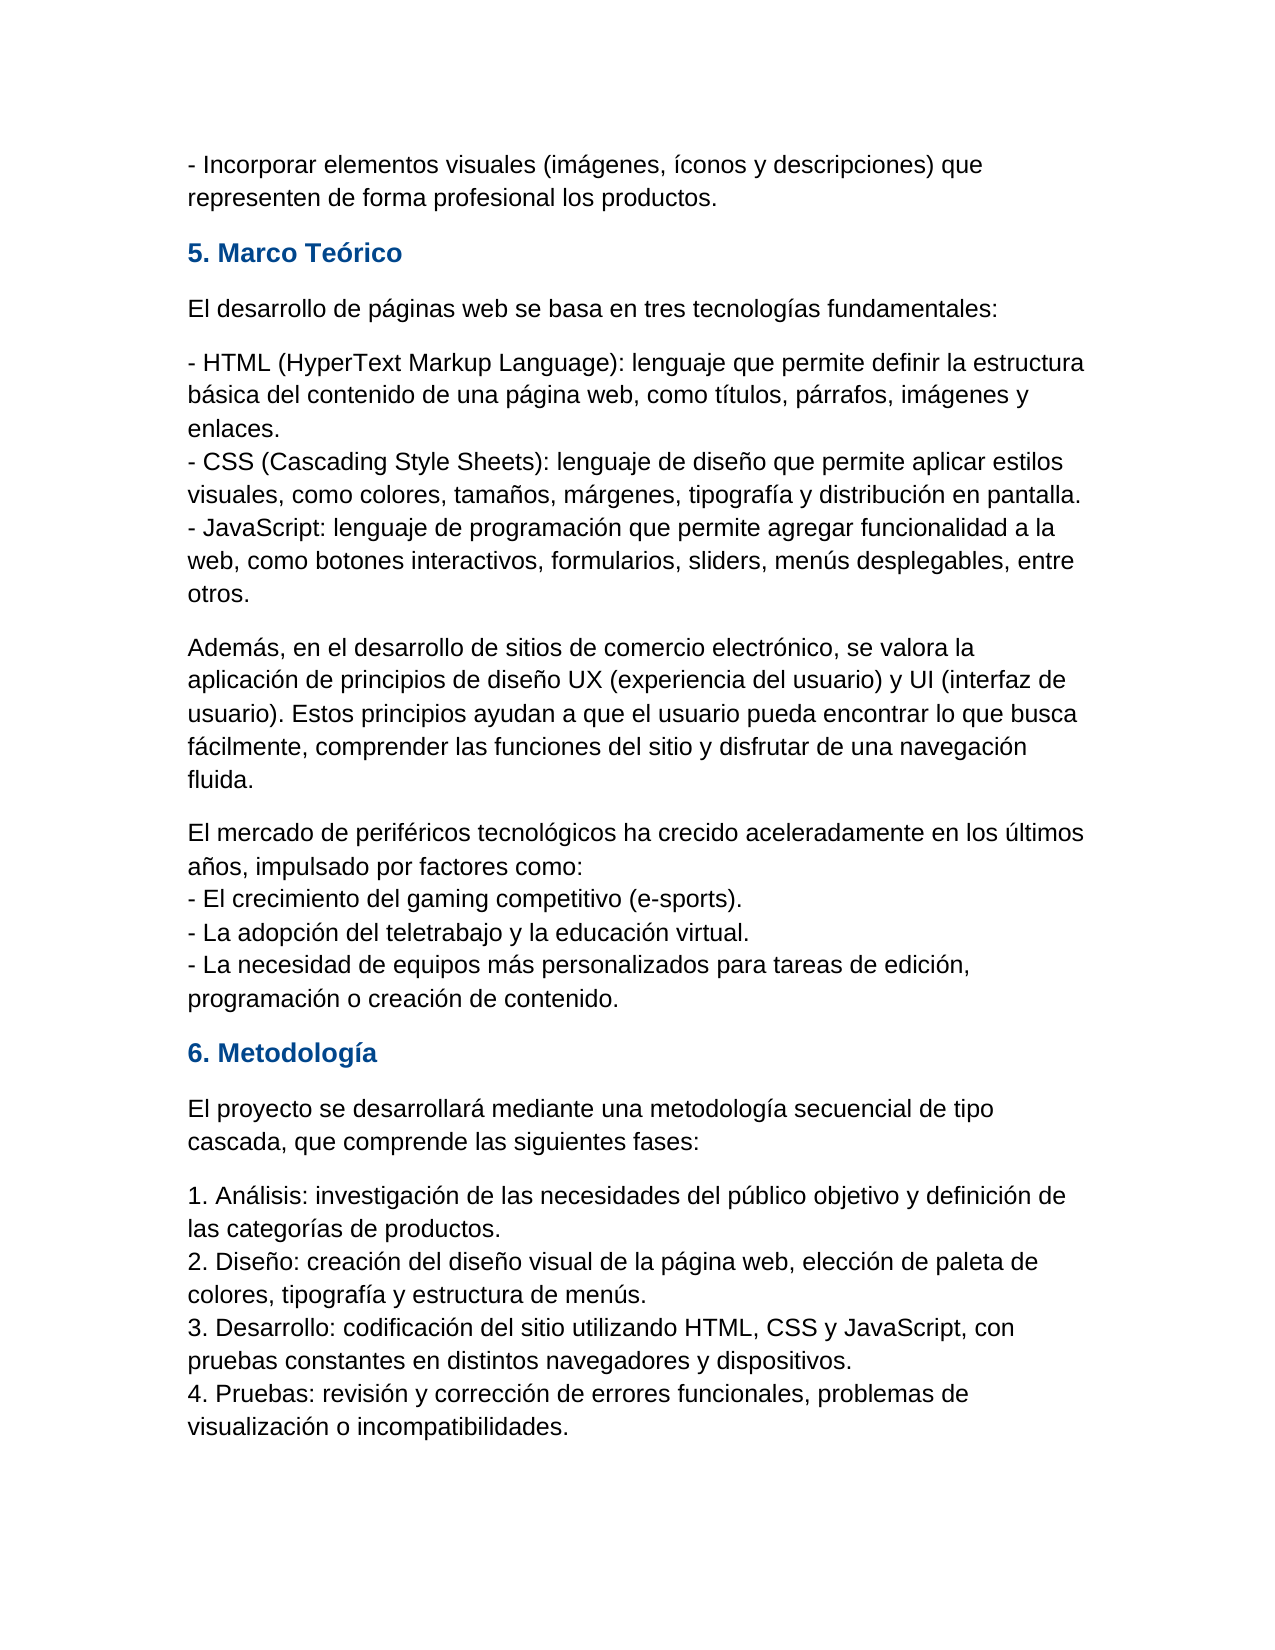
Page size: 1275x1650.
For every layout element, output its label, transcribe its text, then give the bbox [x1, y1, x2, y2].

text El mercado de periféricos tecnológicos ha crecido aceleradamente en los últimos años, impulsado por factores como: - El crecimiento del gaming competitivo (e-sports). - La adopción del teletrabajo y la educación virtual. - La necesidad de equipos más personalizados para tareas de edición, programación o creación de contenido. [187, 818, 1087, 1012]
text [187, 1181, 1087, 1441]
text El desarrollo de páginas web se basa en tres tecnologías fundamentales: [187, 294, 1087, 322]
text 5. Marco Teórico [187, 237, 1087, 268]
text 6. Metodología [187, 1037, 1087, 1069]
text Además, en el desarrollo de sitios de comercio electrónico, se valora la aplicación de principios de diseño UX (experiencia del usuario) y UI (interfaz de usuario). Estos principios ayudan a que el usuario pueda encontrar lo que busca fácilmente, comprender las funciones del sitio y disfrutar de una navegación fluida. [187, 632, 1087, 793]
text - HTML (HyperText Markup Language): lenguaje que permite definir la estructura básica del contenido de una página web, como títulos, párrafos, imágenes y enlaces. - CSS (Cascading Style Sheets): lenguaje de diseño que permite aplicar estilos visuales, como colores, tamaños, márgenes, tipografía y distribución en pantalla. - JavaScript: lenguaje de programación que permite agregar funcionalidad a la web, como botones interactivos, formularios, sliders, menús desplegables, entre otros. [187, 347, 1087, 607]
text El proyecto se desarrollará mediante una metodología secuencial de tipo cascada, que comprende las siguientes fases: [187, 1094, 1087, 1156]
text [187, 150, 1087, 212]
